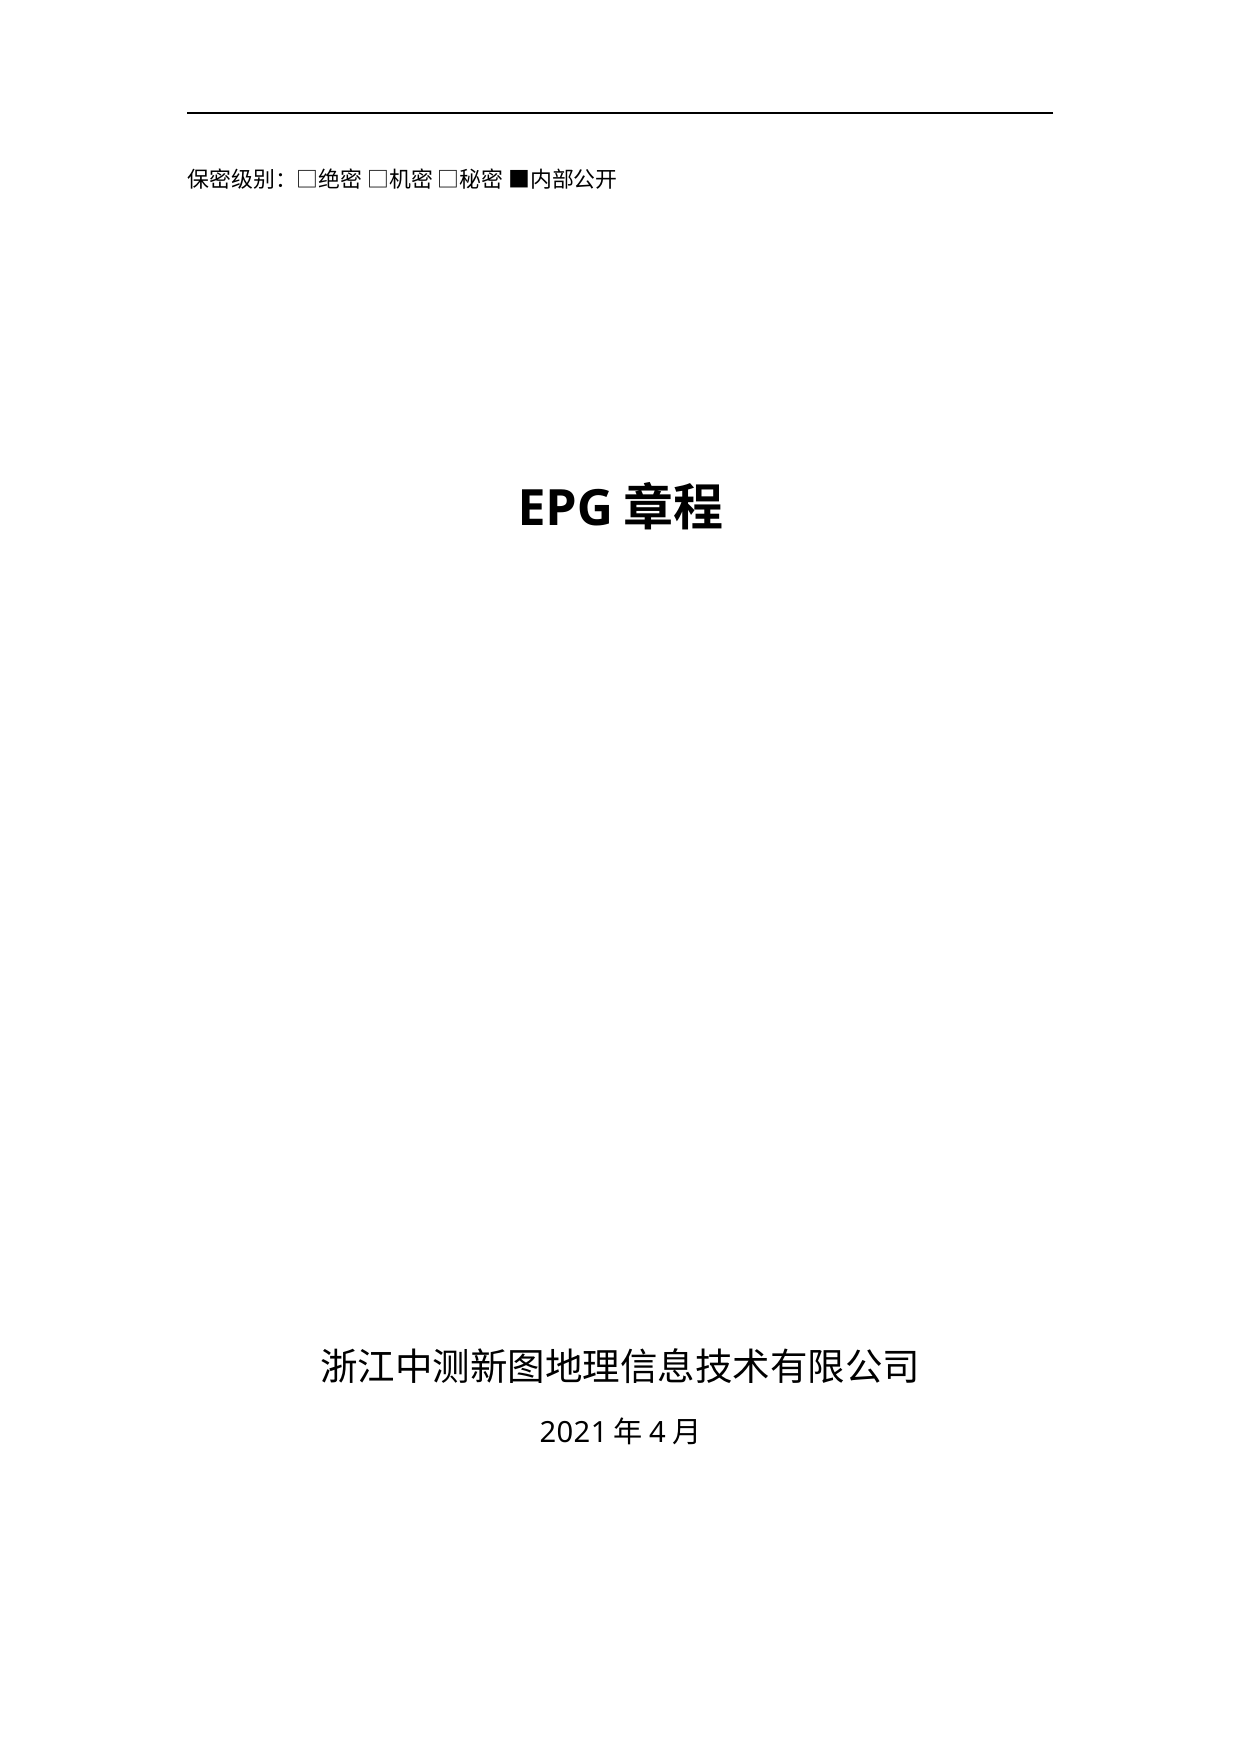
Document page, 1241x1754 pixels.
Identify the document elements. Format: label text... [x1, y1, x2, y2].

text 浙江中测新图地理信息技术有限公司 [187, 1332, 1053, 1397]
text EPG章程 [187, 454, 1053, 552]
text 保密级别：□绝密 □机密 □秘密 ■内部公开 [187, 162, 1053, 194]
text 2021年4月 [187, 1397, 1053, 1462]
